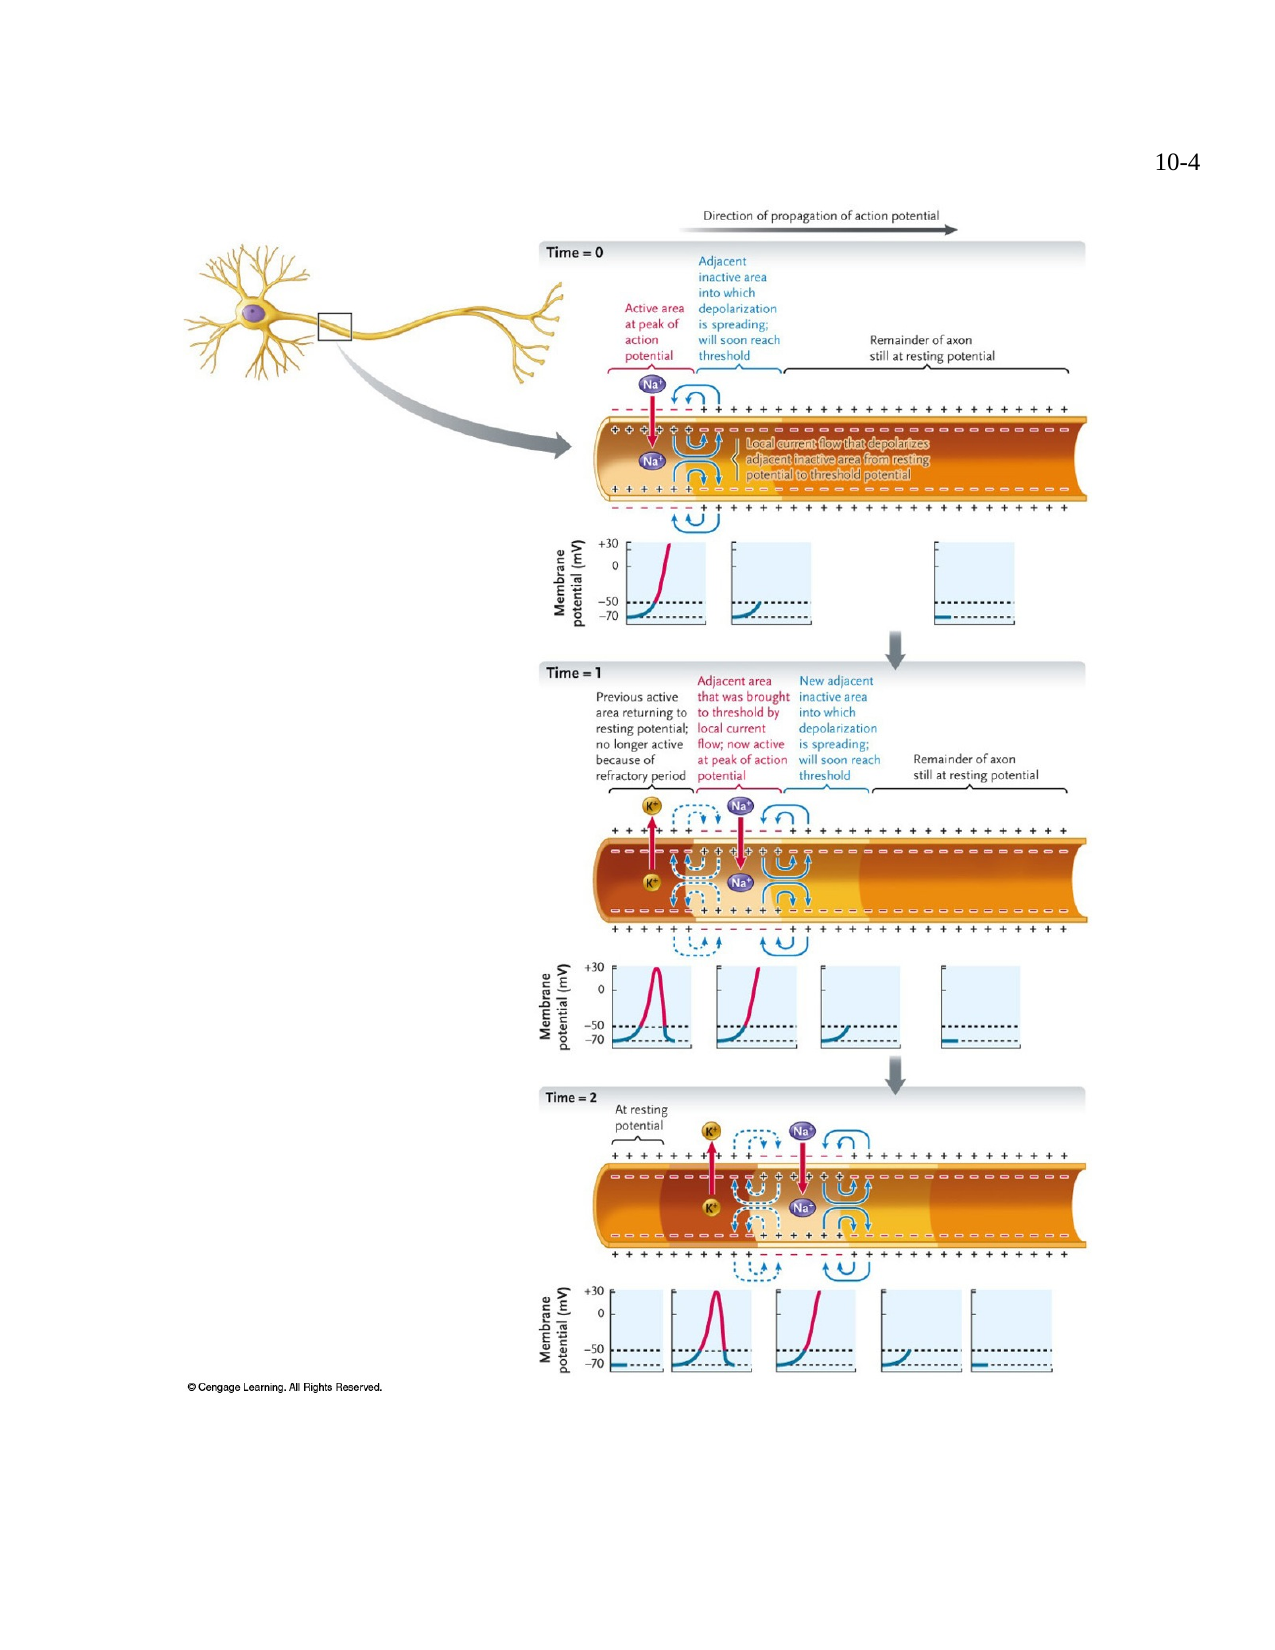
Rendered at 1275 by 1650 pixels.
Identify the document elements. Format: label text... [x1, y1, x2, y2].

text 10-4 [75, 147, 1200, 175]
picture [182, 204, 1093, 1395]
